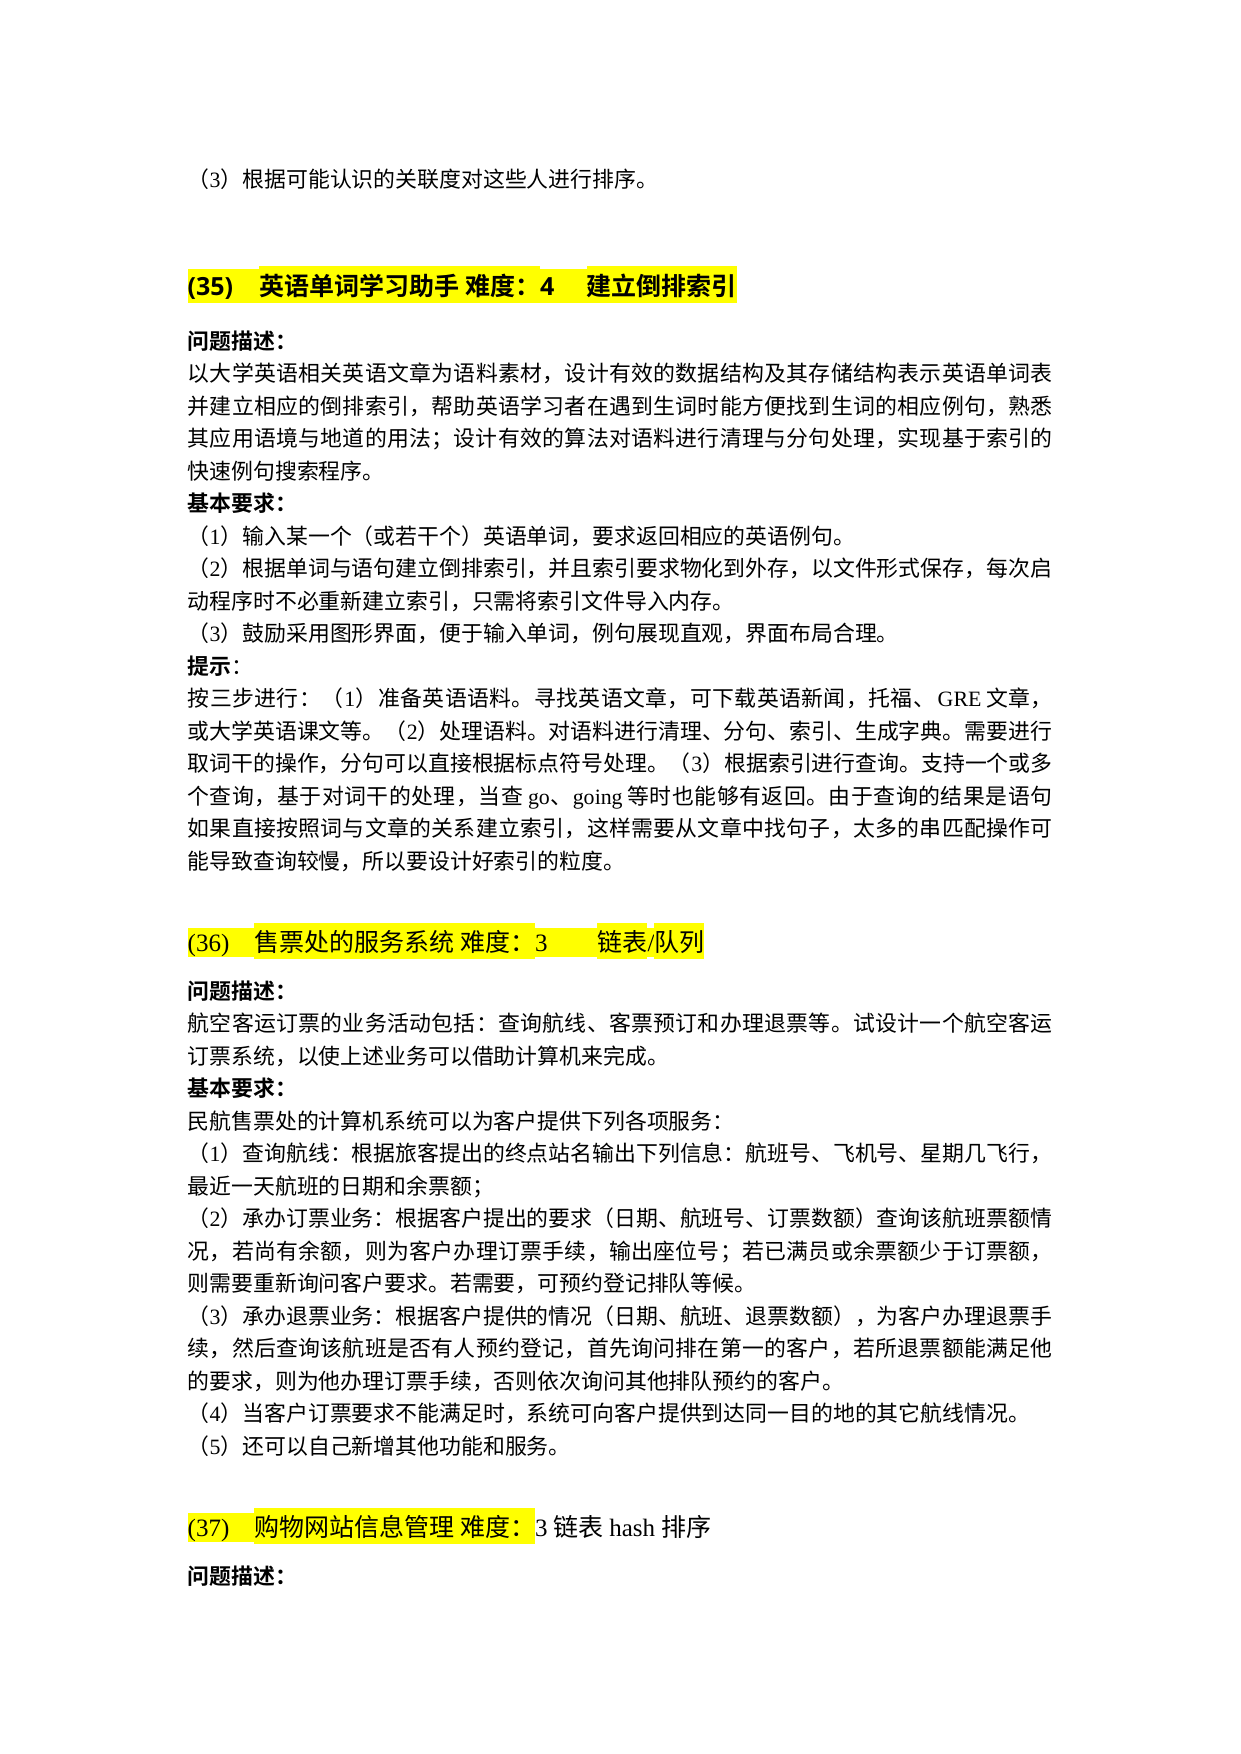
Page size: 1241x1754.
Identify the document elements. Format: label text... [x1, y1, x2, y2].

text （3）承办退票业务：根据客户提供的情况（日期、航班、退票数额），为客户办理退票手续，然后查询该航班是否有人预约登记，首先询问排在第一的客户，若所退票额能满足他的要求，则为他办理订票手续，否则依次询问其他排队预约的客户。 [187, 1298, 1053, 1396]
text （1）输入某一个（或若干个）英语单词，要求返回相应的英语例句。 [187, 518, 1053, 551]
text (37) 购物网站信息管理 难度：3 链表 hash 排序 [187, 1493, 1053, 1558]
text 民航售票处的计算机系统可以为客户提供下列各项服务： [187, 1103, 1053, 1136]
text 问题描述： [187, 973, 1053, 1006]
text （1）查询航线：根据旅客提出的终点站名输出下列信息：航班号、飞机号、星期几飞行，最近一天航班的日期和余票额； [187, 1136, 1053, 1201]
text 问题描述： [187, 323, 1053, 356]
text 以大学英语相关英语文章为语料素材，设计有效的数据结构及其存储结构表示英语单词表，并建立相应的倒排索引，帮助英语学习者在遇到生词时能方便找到生词的相应例句，熟悉其应用语境与地道的用法；设计有效的算法对语料进行清理与分句处理，实现基于索引的快速例句搜索程序。 [187, 356, 1053, 486]
text （3）根据可能认识的关联度对这些人进行排序。 [187, 162, 1053, 194]
text （2）承办订票业务：根据客户提出的要求（日期、航班号、订票数额）查询该航班票额情况，若尚有余额，则为客户办理订票手续，输出座位号；若已满员或余票额少于订票额，则需要重新询问客户要求。若需要，可预约登记排队等候。 [187, 1201, 1053, 1298]
text (36) 售票处的服务系统 难度：3 链表/队列 [187, 908, 1053, 973]
text 按三步进行：（1）准备英语语料。寻找英语文章，可下载英语新闻，托福、GRE文章，或大学英语课文等。（2）处理语料。对语料进行清理、分句、索引、生成字典。需要进行取词干的操作，分句可以直接根据标点符号处理。（3）根据索引进行查询。支持一个或多个查询，基于对词干的处理，当查go、going等时也能够有返回。由于查询的结果是语句，如果直接按照词与文章的关系建立索引，这样需要从文章中找句子，太多的串匹配操作可能导致查询较慢，所以要设计好索引的粒度。 [187, 681, 1053, 876]
text （3）鼓励采用图形界面，便于输入单词，例句展现直观，界面布局合理。 [187, 616, 1053, 648]
title (35) 英语单词学习助手 难度：4 建立倒排索引 [187, 252, 1053, 317]
text 基本要求： [187, 1071, 1053, 1103]
text （2）根据单词与语句建立倒排索引，并且索引要求物化到外存，以文件形式保存，每次启动程序时不必重新建立索引，只需将索引文件导入内存。 [187, 551, 1053, 616]
text 提示： [187, 648, 1053, 681]
text 航空客运订票的业务活动包括：查询航线、客票预订和办理退票等。试设计一个航空客运订票系统，以使上述业务可以借助计算机来完成。 [187, 1006, 1053, 1071]
text 基本要求： [187, 486, 1053, 518]
text （4）当客户订票要求不能满足时，系统可向客户提供到达同一目的地的其它航线情况。 [187, 1396, 1053, 1428]
text 问题描述： [187, 1558, 1053, 1591]
text （5）还可以自己新增其他功能和服务。 [187, 1428, 1053, 1461]
